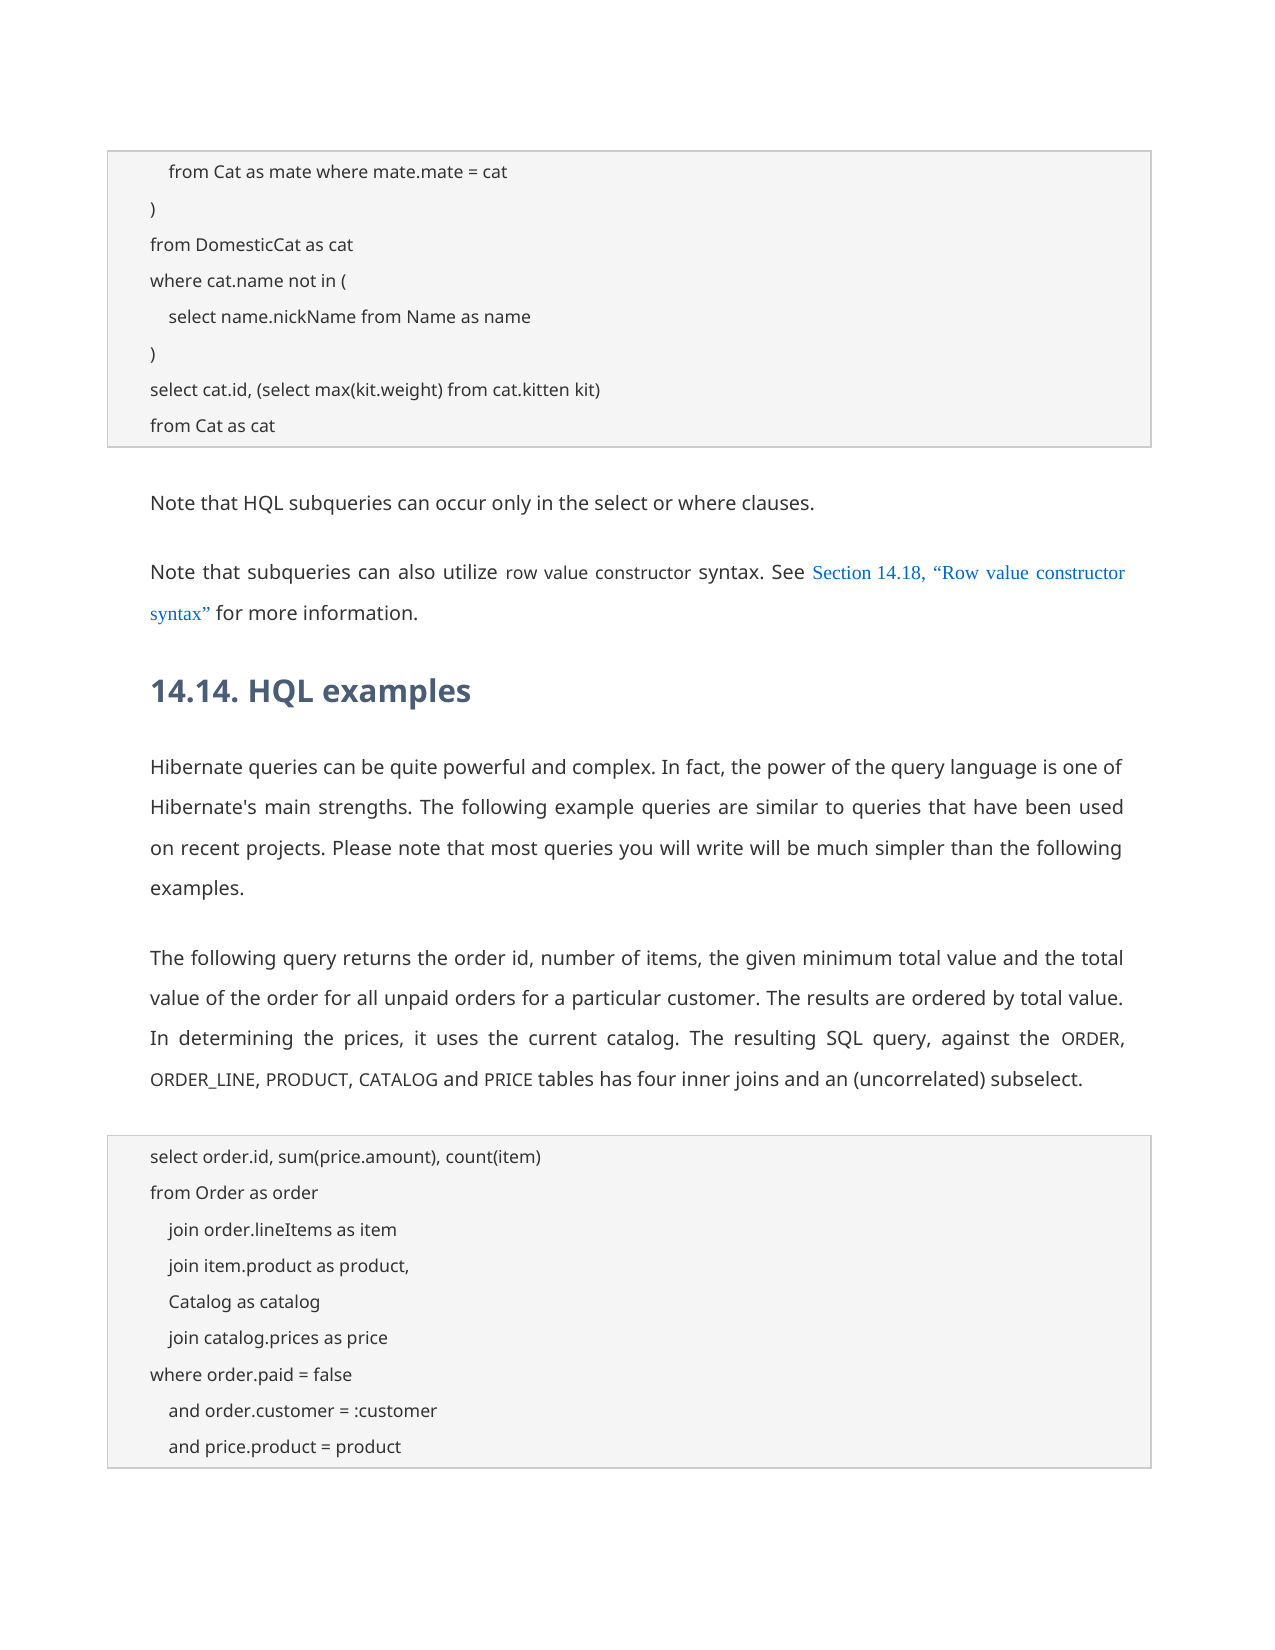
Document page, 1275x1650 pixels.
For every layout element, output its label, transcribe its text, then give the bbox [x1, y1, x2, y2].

text and order.customer = :customer [108, 1388, 1150, 1422]
text join order.lineItems as item [108, 1207, 1150, 1241]
text from Cat as cat [108, 404, 1150, 446]
text where cat.name not in ( [108, 259, 1150, 293]
text select cat.id, (select max(kit.weight) from cat.kitten kit) [108, 367, 1150, 402]
text where order.paid = false [108, 1352, 1150, 1386]
text join item.product as product, [108, 1243, 1150, 1277]
text select name.nickName from Name as name [108, 295, 1150, 329]
text The following query returns the order id, number of items, the given minimum total value and the total value of the order for all unpaid orders for a particular customer. The results are ordered by total value. In determining the prices, it uses the current catalog. The resulting SQL query, against the ORDER, ORDER_LINE, PRODUCT, CATALOG and PRICE tables has four inner joins and an (uncorrelated) subselect. [150, 944, 1125, 1092]
text from Order as order [108, 1171, 1150, 1205]
text ) [108, 186, 1150, 220]
text 14.14. HQL examples [150, 668, 1125, 711]
text and price.product = product [108, 1425, 1150, 1467]
text Hibernate queries can be quite powerful and complex. In fact, the power of the query language is one of Hibernate's main strengths. The following example queries are similar to queries that have been used on recent projects. Please note that most queries you will write will be much simpler than the following examples. [150, 753, 1125, 901]
text Note that subqueries can also utilize row value constructor syntax. See Section 14.18, “Row value constructor syntax” for more information. [150, 558, 1125, 626]
text Note that HQL subqueries can occur only in the select or where clauses. [150, 489, 1125, 516]
text Catalog as catalog [108, 1280, 1150, 1314]
text ) [108, 331, 1150, 365]
text select order.id, sum(price.amount), count(item) [108, 1136, 1150, 1169]
text from Cat as mate where mate.mate = cat [108, 152, 1150, 184]
text from DomesticCat as cat [108, 222, 1150, 257]
text join catalog.prices as price [108, 1316, 1150, 1350]
